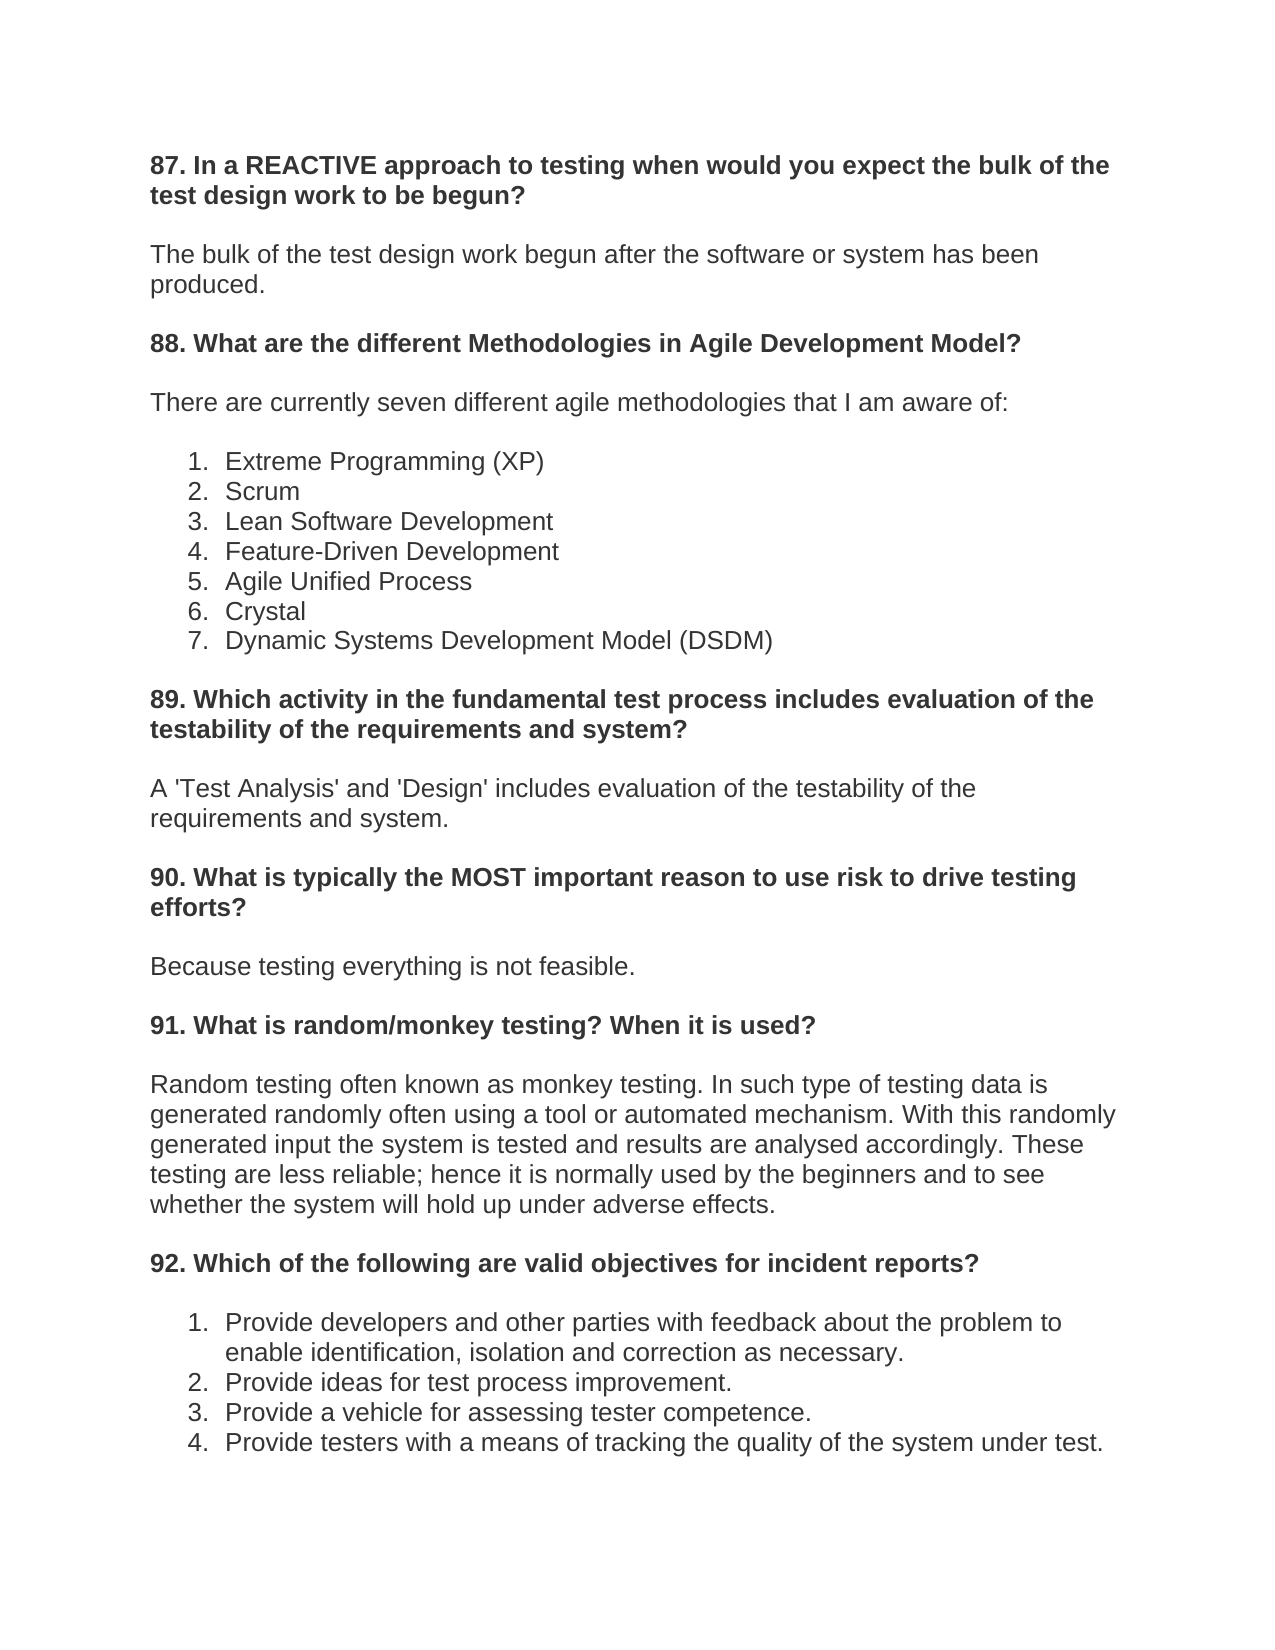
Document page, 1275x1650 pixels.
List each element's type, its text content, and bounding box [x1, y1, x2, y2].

list Scrum [187, 476, 1125, 506]
text 87. In a REACTIVE approach to testing when would you expect the bulk of the test design work to be begun? [150, 150, 1125, 210]
text A 'Test Analysis' and 'Design' includes evaluation of the testability of the requirements and system. [150, 773, 1125, 833]
list Dynamic Systems Development Model (DSDM) [187, 625, 1125, 655]
text 91. What is random/monkey testing? When it is used? [150, 1010, 1125, 1040]
list Extreme Programming (XP) [187, 446, 1125, 476]
text Because testing everything is not feasible. [150, 951, 1125, 981]
text 92. Which of the following are valid objectives for incident reports? [150, 1248, 1125, 1278]
list Feature-Driven Development [187, 536, 1125, 566]
list Agile Unified Process [187, 566, 1125, 596]
list Crystal [187, 596, 1125, 625]
list Provide developers and other parties with feedback about the problem to enable identification, isolation and correction as necessary. [187, 1307, 1125, 1367]
list Provide ideas for test process improvement. [187, 1367, 1125, 1397]
list Lean Software Development [187, 506, 1125, 536]
text Random testing often known as monkey testing. In such type of testing data is generated randomly often using a tool or automated mechanism. With this randomly generated input the system is tested and results are analysed accordingly. These testing are less reliable; hence it is normally used by the beginners and to see whether the system will hold up under adverse effects. [150, 1069, 1125, 1219]
text The bulk of the test design work begun after the software or system has been produced. [150, 239, 1125, 299]
text 89. Which activity in the fundamental test process includes evaluation of the testability of the requirements and system? [150, 684, 1125, 744]
text 88. What are the different Methodologies in Agile Development Model? [150, 328, 1125, 358]
list Provide a vehicle for assessing tester competence. [187, 1397, 1125, 1427]
list Provide testers with a means of tracking the quality of the system under test. [187, 1427, 1125, 1457]
text 90. What is typically the MOST important reason to use risk to drive testing efforts? [150, 862, 1125, 922]
text There are currently seven different agile methodologies that I am aware of: [150, 387, 1125, 417]
